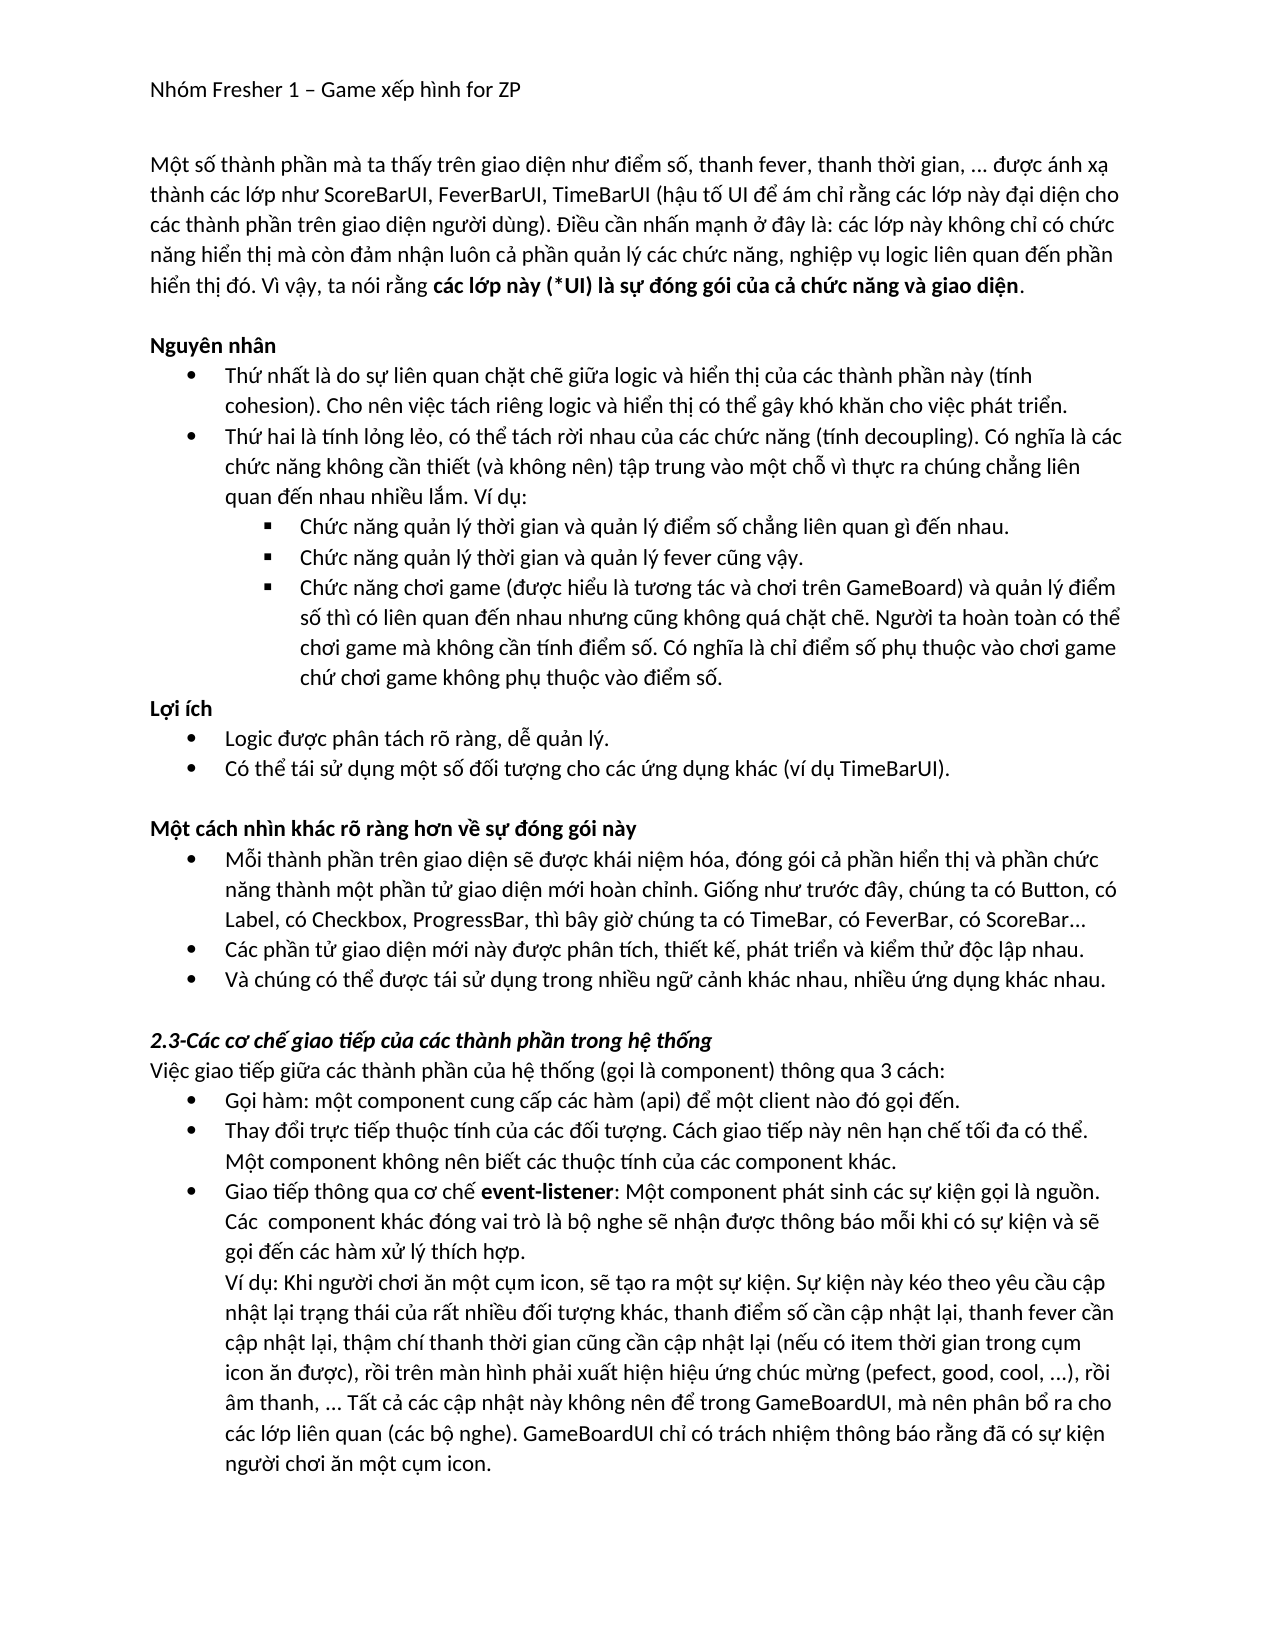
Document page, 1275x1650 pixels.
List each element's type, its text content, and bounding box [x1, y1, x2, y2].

list Chức năng chơi game (được hiểu là tương tác và chơi trên GameBoard) và quản lý điểm số thì có liên quan đến nhau nhưng cũng không quá chặt chẽ. Người ta hoàn toàn có thể chơi game mà không cần tính điểm số. Có nghĩa là chỉ điểm số phụ thuộc vào chơi game chứ chơi game không phụ thuộc vào điểm số. [262, 573, 1125, 692]
text Lợi ích [150, 694, 1125, 722]
list Mỗi thành phần trên giao diện sẽ được khái niệm hóa, đóng gói cả phần hiển thị và phần chức năng thành một phần tử giao diện mới hoàn chỉnh. Giống như trước đây, chúng ta có Button, có Label, có Checkbox, ProgressBar, thì bây giờ chúng ta có TimeBar, có FeverBar, có ScoreBar... [187, 845, 1125, 933]
list Thứ hai là tính lỏng lẻo, có thể tách rời nhau của các chức năng (tính decoupling). Có nghĩa là các chức năng không cần thiết (và không nên) tập trung vào một chỗ vì thực ra chúng chẳng liên quan đến nhau nhiều lắm. Ví dụ: [187, 422, 1125, 510]
list Và chúng có thể được tái sử dụng trong nhiều ngữ cảnh khác nhau, nhiều ứng dụng khác nhau. [187, 966, 1125, 994]
text 2.3-Các cơ chế giao tiếp của các thành phần trong hệ thống [150, 1026, 1125, 1054]
text Một số thành phần mà ta thấy trên giao diện như điểm số, thanh fever, thanh thời gian, ... được ánh xạ thành các lớp như ScoreBarUI, FeverBarUI, TimeBarUI (hậu tố UI để ám chỉ rằng các lớp này đại diện cho các thành phần trên giao diện người dùng). Điều cần nhấn mạnh ở đây là: các lớp này không chỉ có chức năng hiển thị mà còn đảm nhận luôn cả phần quản lý các chức năng, nghiệp vụ logic liên quan đến phần hiển thị đó. Vì vậy, ta nói rằng các lớp này (*UI) là sự đóng gói của cả chức năng và giao diện. [150, 150, 1125, 299]
list Thứ nhất là do sự liên quan chặt chẽ giữa logic và hiển thị của các thành phần này (tính cohesion). Cho nên việc tách riêng logic và hiển thị có thể gây khó khăn cho việc phát triển. [187, 361, 1125, 420]
list Ví dụ: Khi người chơi ăn một cụm icon, sẽ tạo ra một sự kiện. Sự kiện này kéo theo yêu cầu cập nhật lại trạng thái của rất nhiều đối tượng khác, thanh điểm số cần cập nhật lại, thanh fever cần cập nhật lại, thậm chí thanh thời gian cũng cần cập nhật lại (nếu có item thời gian trong cụm icon ăn được), rồi trên màn hình phải xuất hiện hiệu ứng chúc mừng (pefect, good, cool, ...), rồi âm thanh, ... Tất cả các cập nhật này không nên để trong GameBoardUI, mà nên phân bổ ra cho các lớp liên quan (các bộ nghe). GameBoardUI chỉ có trách nhiệm thông báo rằng đã có sự kiện người chơi ăn một cụm icon. [225, 1268, 1125, 1477]
list Các phần tử giao diện mới này được phân tích, thiết kế, phát triển và kiểm thử độc lập nhau. [187, 935, 1125, 963]
text Một cách nhìn khác rõ ràng hơn về sự đóng gói này [150, 814, 1125, 843]
list Chức năng quản lý thời gian và quản lý fever cũng vậy. [262, 543, 1125, 571]
text Việc giao tiếp giữa các thành phần của hệ thống (gọi là component) thông qua 3 cách: [150, 1056, 1125, 1084]
list Giao tiếp thông qua cơ chế event-listener: Một component phát sinh các sự kiện gọi là nguồn. Các component khác đóng vai trò là bộ nghe sẽ nhận được thông báo mỗi khi có sự kiện và sẽ gọi đến các hàm xử lý thích hợp. [187, 1177, 1125, 1266]
list Chức năng quản lý thời gian và quản lý điểm số chẳng liên quan gì đến nhau. [262, 512, 1125, 541]
list Logic được phân tách rõ ràng, dễ quản lý. [187, 724, 1125, 752]
list Có thể tái sử dụng một số đối tượng cho các ứng dụng khác (ví dụ TimeBarUI). [187, 754, 1125, 782]
list Gọi hàm: một component cung cấp các hàm (api) để một client nào đó gọi đến. [187, 1086, 1125, 1114]
list Thay đổi trực tiếp thuộc tính của các đối tượng. Cách giao tiếp này nên hạn chế tối đa có thể. Một component không nên biết các thuộc tính của các component khác. [187, 1117, 1125, 1175]
text Nguyên nhân [150, 331, 1125, 359]
